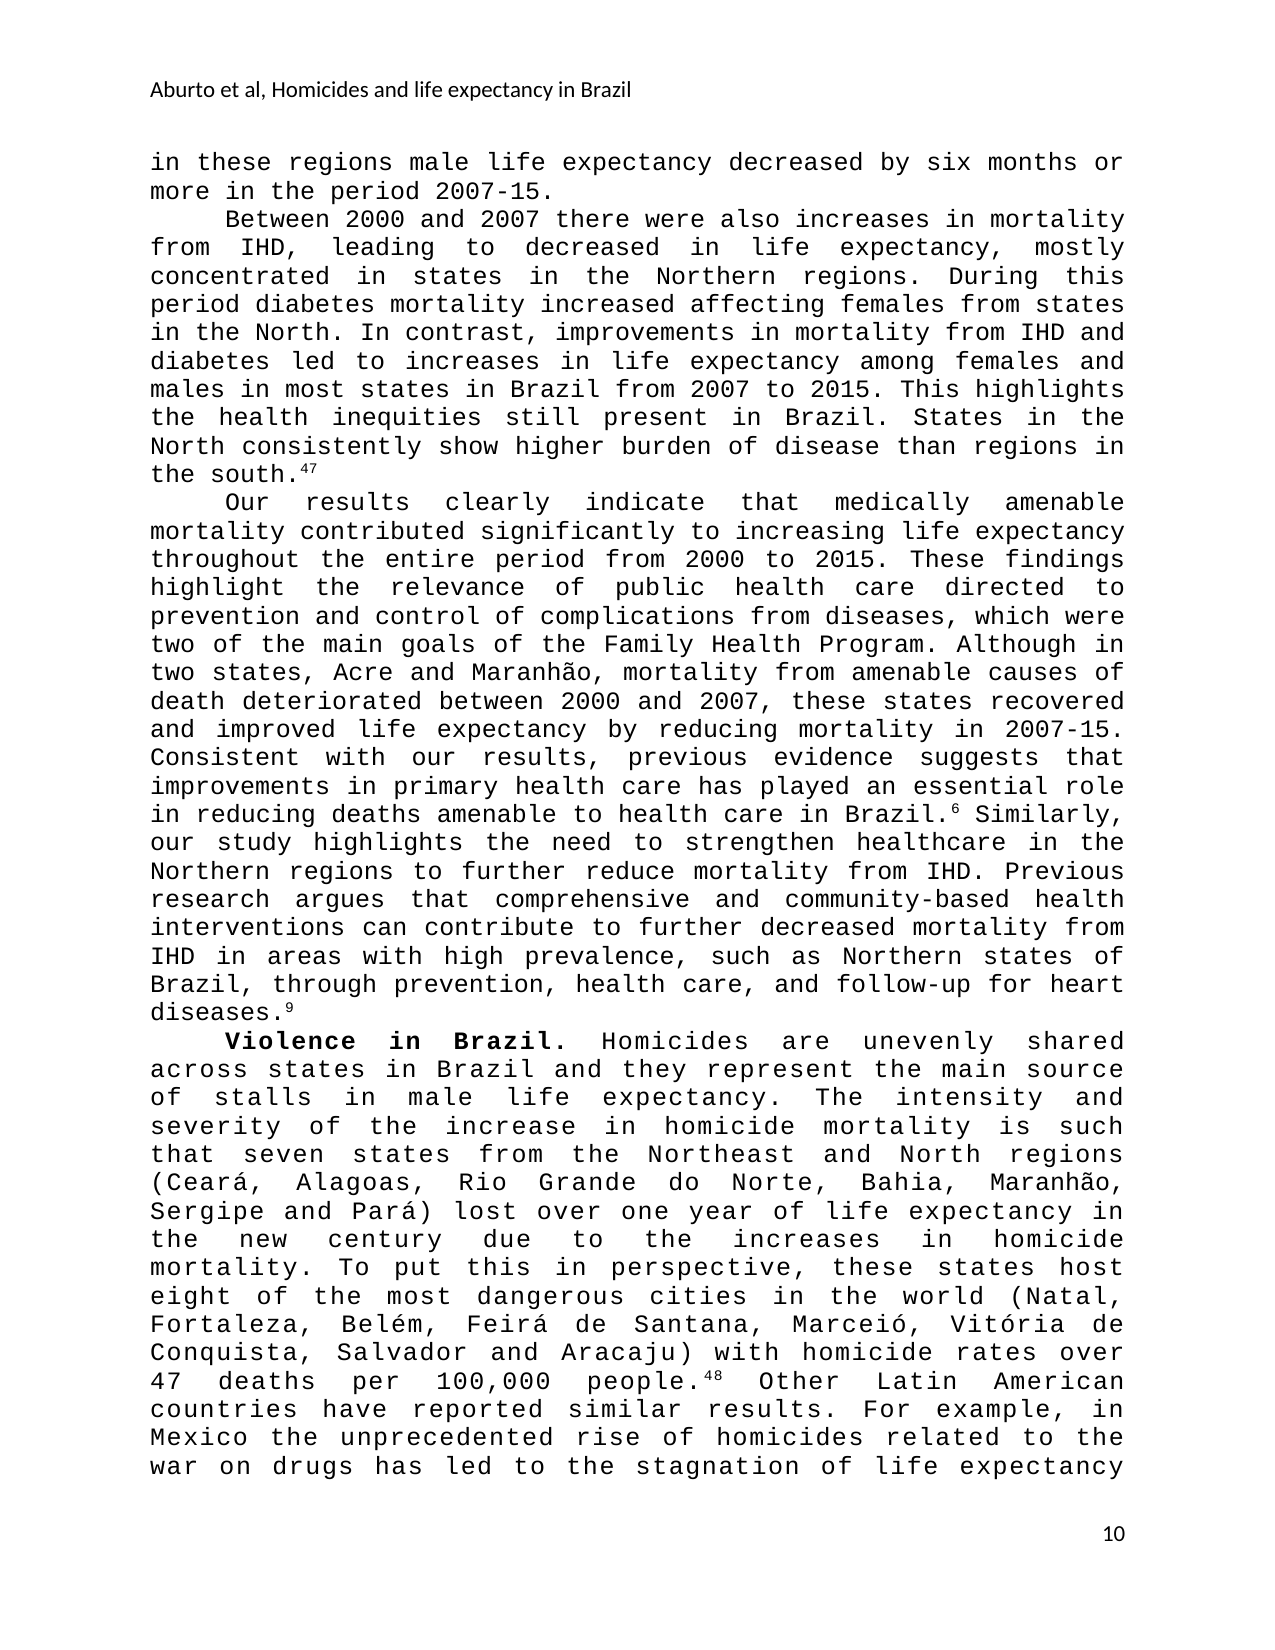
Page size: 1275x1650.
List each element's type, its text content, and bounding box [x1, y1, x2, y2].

text Between 2000 and 2007 there were also increases in mortality from IHD, leading to decreased in life expectancy, mostly concentrated in states in the Northern regions. During this period diabetes mortality increased affecting females from states in the North. In contrast, improvements in mortality from IHD and diabetes led to increases in life expectancy among females and males in most states in Brazil from 2007 to 2015. This highlights the health inequities still present in Brazil. States in the North consistently show higher burden of disease than regions in the south.47 [150, 207, 1125, 490]
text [150, 1028, 1125, 1482]
text Our results clearly indicate that medically amenable mortality contributed significantly to increasing life expectancy throughout the entire period from 2000 to 2015. These findings highlight the relevance of public health care directed to prevention and control of complications from diseases, which were two of the main goals of the Family Health Program. Although in two states, Acre and Maranhão, mortality from amenable causes of death deteriorated between 2000 and 2007, these states recovered and improved life expectancy by reducing mortality in 2007-15. Consistent with our results, previous evidence suggests that improvements in primary health care has played an essential role in reducing deaths amenable to health care in Brazil.6 Similarly, our study highlights the need to strengthen healthcare in the Northern regions to further reduce mortality from IHD. Previous research argues that comprehensive and community-based health interventions can contribute to further decreased mortality from IHD in areas with high prevalence, such as Northern states of Brazil, through prevention, health care, and follow-up for heart diseases.9 [150, 490, 1125, 1028]
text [150, 150, 1125, 207]
